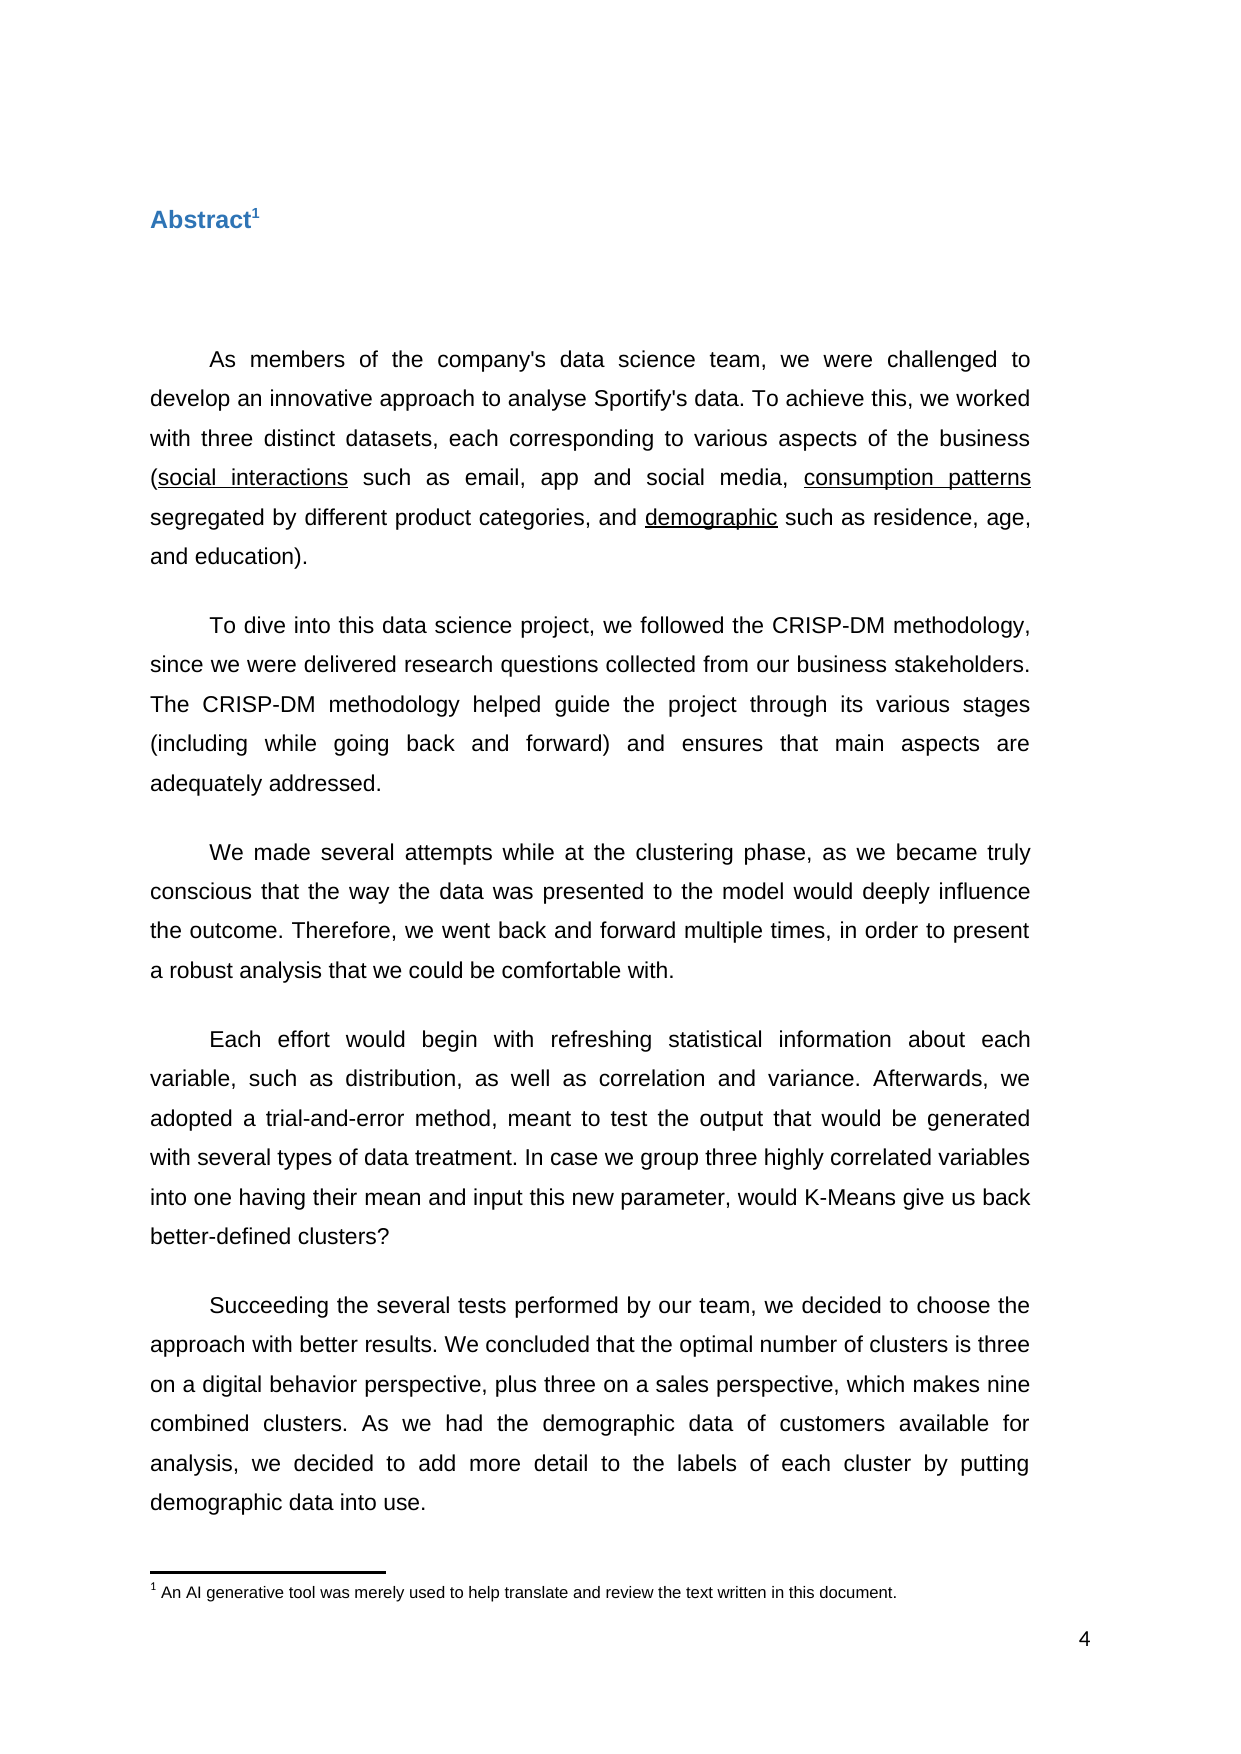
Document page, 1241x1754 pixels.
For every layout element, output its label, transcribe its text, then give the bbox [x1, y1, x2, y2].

text We made several attempts while at the clustering phase, as we became truly conscious that the way the data was presented to the model would deeply influence the outcome. Therefore, we went back and forward multiple times, in order to present a robust analysis that we could be comfortable with. [150, 838, 1031, 983]
text As members of the company's data science team, we were challenged to develop an innovative approach to analyse Sportify's data. To achieve this, we worked with three distinct datasets, each corresponding to various aspects of the business (social interactions such as email, app and social media, consumption patterns segregated by different product categories, and demographic such as residence, age, and education). [150, 346, 1031, 569]
text Succeeding the several tests performed by our team, we decided to choose the approach with better results. We concluded that the optimal number of clusters is three on a digital behavior perspective, plus three on a sales perspective, which makes nine combined clusters. As we had the demographic data of customers available for analysis, we decided to add more detail to the labels of each cluster by putting demographic data into use. [150, 1292, 1031, 1515]
text Each effort would begin with refreshing statistical information about each variable, such as distribution, as well as correlation and variance. Afterwards, we adopted a trial-and-error method, meant to test the output that would be generated with several types of data treatment. In case we group three highly correlated variables into one having their mean and input this new parameter, would K-Means give us back better-defined clusters? [150, 1026, 1031, 1249]
subtitle Abstract [150, 205, 1090, 234]
text To dive into this data science project, we followed the CRISP-DM methodology, since we were delivered research questions collected from our business stakeholders. The CRISP-DM methodology helped guide the project through its various stages (including while going back and forward) and ensures that main aspects are adequately addressed. [150, 612, 1031, 796]
